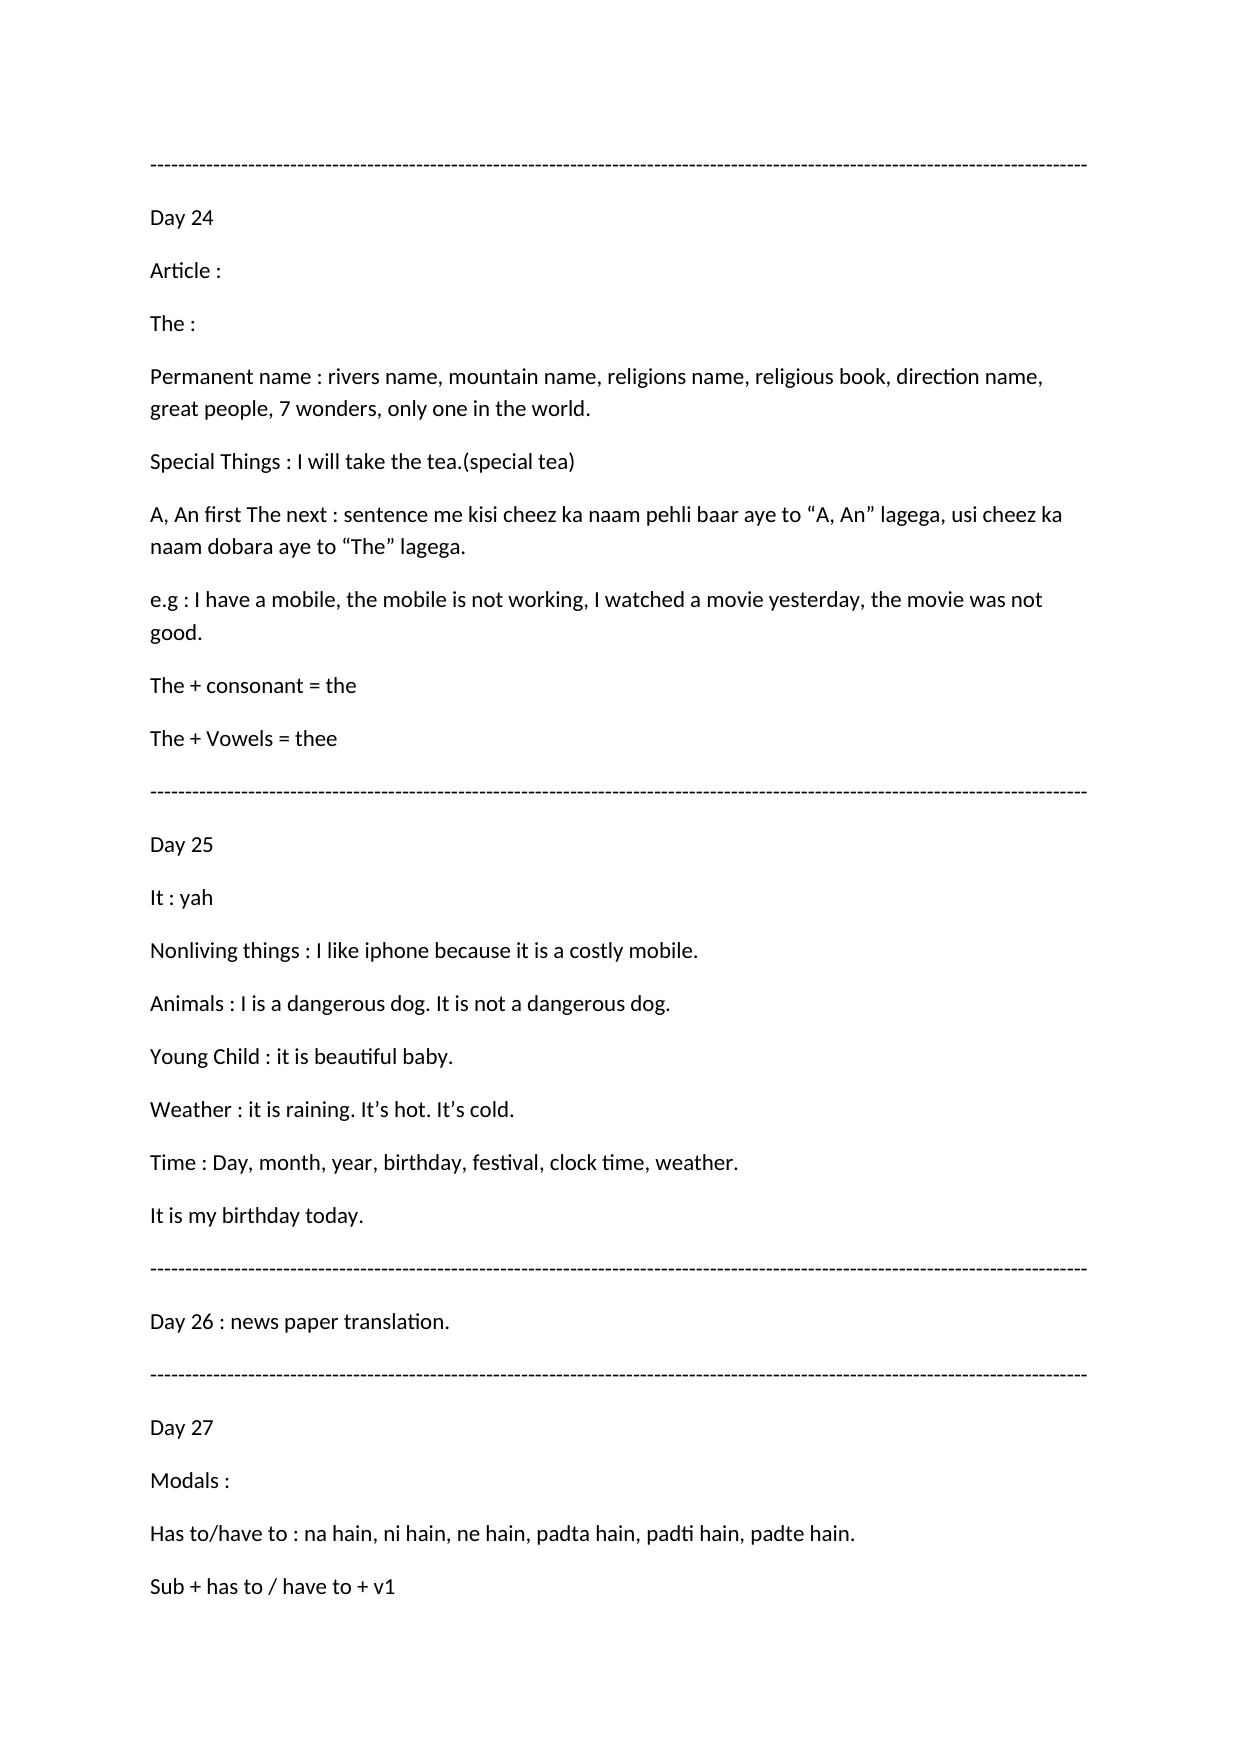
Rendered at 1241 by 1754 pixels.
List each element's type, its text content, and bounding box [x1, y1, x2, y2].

text -------------------------------------------------------------------------------------------------------------------------------------- [150, 777, 1090, 805]
text Article : [150, 256, 1090, 284]
text Nonliving things : I like iphone because it is a costly mobile. [150, 936, 1090, 964]
text Young Child : it is beautiful baby. [150, 1042, 1090, 1070]
text Sub + has to / have to + v1 [150, 1572, 1090, 1600]
text Weather : it is raining. It’s hot. It’s cold. [150, 1095, 1090, 1123]
text -------------------------------------------------------------------------------------------------------------------------------------- [150, 1254, 1090, 1282]
text -------------------------------------------------------------------------------------------------------------------------------------- [150, 1360, 1090, 1388]
text The : [150, 309, 1090, 337]
text It : yah [150, 883, 1090, 911]
text Modals : [150, 1466, 1090, 1494]
text Day 24 [150, 203, 1090, 231]
text Animals : I is a dangerous dog. It is not a dangerous dog. [150, 989, 1090, 1017]
text Permanent name : rivers name, mountain name, religions name, religious book, direction name, great people, 7 wonders, only one in the world. [150, 362, 1090, 422]
text e.g : I have a mobile, the mobile is not working, I watched a movie yesterday, the movie was not good. [150, 586, 1090, 646]
text -------------------------------------------------------------------------------------------------------------------------------------- [150, 150, 1090, 178]
text Day 27 [150, 1413, 1090, 1441]
text A, An first The next : sentence me kisi cheez ka naam pehli baar aye to “A, An” lagega, usi cheez ka naam dobara aye to “The” lagega. [150, 500, 1090, 561]
text The + consonant = the [150, 671, 1090, 699]
text Time : Day, month, year, birthday, festival, clock time, weather. [150, 1148, 1090, 1176]
text Day 25 [150, 830, 1090, 858]
text It is my birthday today. [150, 1201, 1090, 1229]
text Special Things : I will take the tea.(special tea) [150, 447, 1090, 475]
text Has to/have to : na hain, ni hain, ne hain, padta hain, padti hain, padte hain. [150, 1519, 1090, 1547]
text Day 26 : news paper translation. [150, 1307, 1090, 1335]
text The + Vowels = thee [150, 724, 1090, 752]
